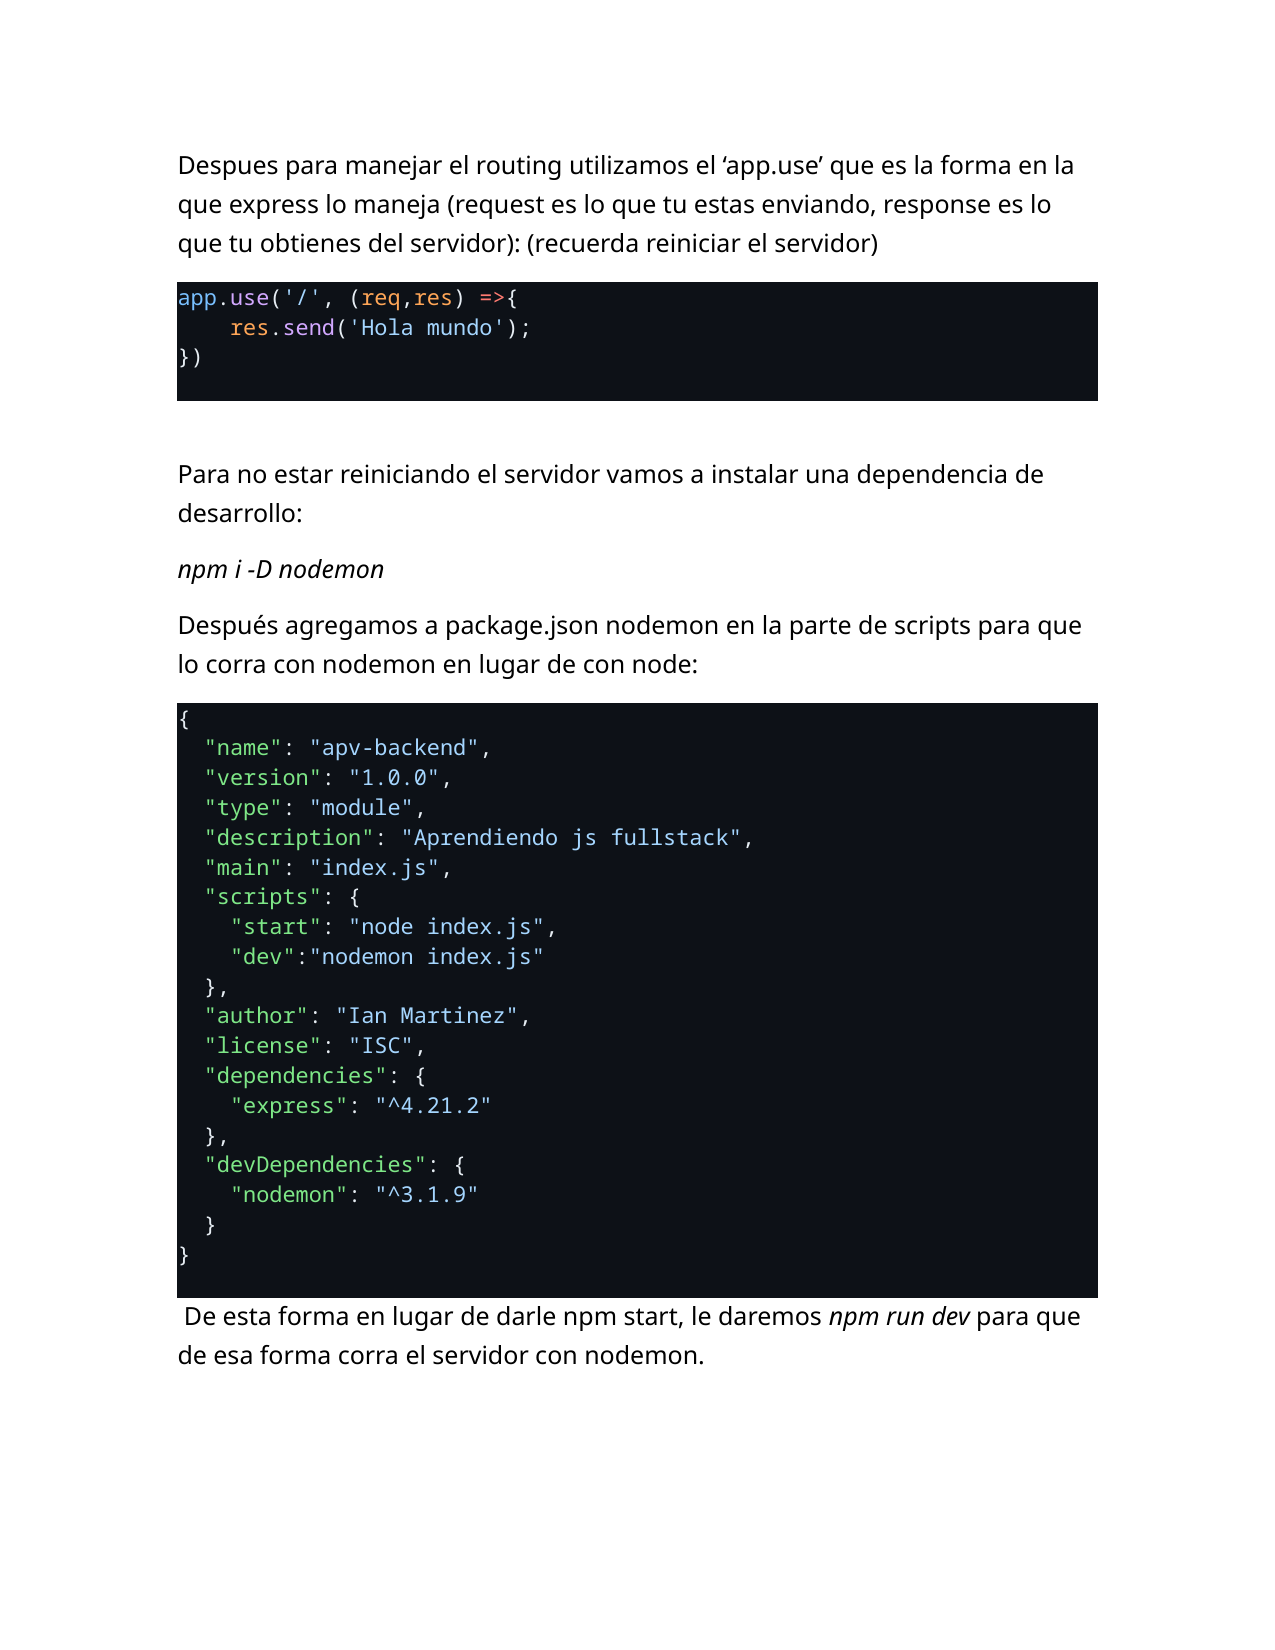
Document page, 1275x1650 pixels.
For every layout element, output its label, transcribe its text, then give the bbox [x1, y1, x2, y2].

text { [177, 703, 1098, 732]
text "license": "ISC", [177, 1030, 1098, 1060]
text npm i -D nodemon [177, 552, 1098, 586]
text }, [177, 1120, 1098, 1149]
text }, [177, 971, 1098, 1001]
text "type": "module", [177, 792, 1098, 822]
text "express": "^4.21.2" [177, 1090, 1098, 1120]
text "scripts": { [177, 881, 1098, 911]
text "main": "index.js", [177, 852, 1098, 881]
text "name": "apv-backend", [177, 732, 1098, 762]
text "dev":"nodemon index.js" [177, 941, 1098, 971]
text "author": "Ian Martinez", [177, 1001, 1098, 1030]
text "dependencies": { [177, 1060, 1098, 1090]
text Despues para manejar el routing utilizamos el ‘app.use’ que es la forma en la que express lo maneja (request es lo que tu estas enviando, response es lo que tu obtienes del servidor): (recuerda reiniciar el servidor) [177, 148, 1098, 260]
text De esta forma en lugar de darle npm start, le daremos npm run dev para que de esa forma corra el servidor con nodemon. [177, 1298, 1098, 1372]
text }) [177, 341, 1098, 371]
text app.use('/', (req,res) =>{ [177, 282, 1098, 312]
text Para no estar reiniciando el servidor vamos a instalar una dependencia de desarrollo: [177, 457, 1098, 530]
text "version": "1.0.0", [177, 762, 1098, 792]
text } [177, 1209, 1098, 1239]
text Después agregamos a package.json nodemon en la parte de scripts para que lo corra con nodemon en lugar de con node: [177, 608, 1098, 681]
text } [177, 1239, 1098, 1269]
text "description": "Aprendiendo js fullstack", [177, 822, 1098, 852]
text "nodemon": "^3.1.9" [177, 1179, 1098, 1209]
text "devDependencies": { [177, 1149, 1098, 1179]
text "start": "node index.js", [177, 911, 1098, 941]
text res.send('Hola mundo'); [177, 312, 1098, 341]
